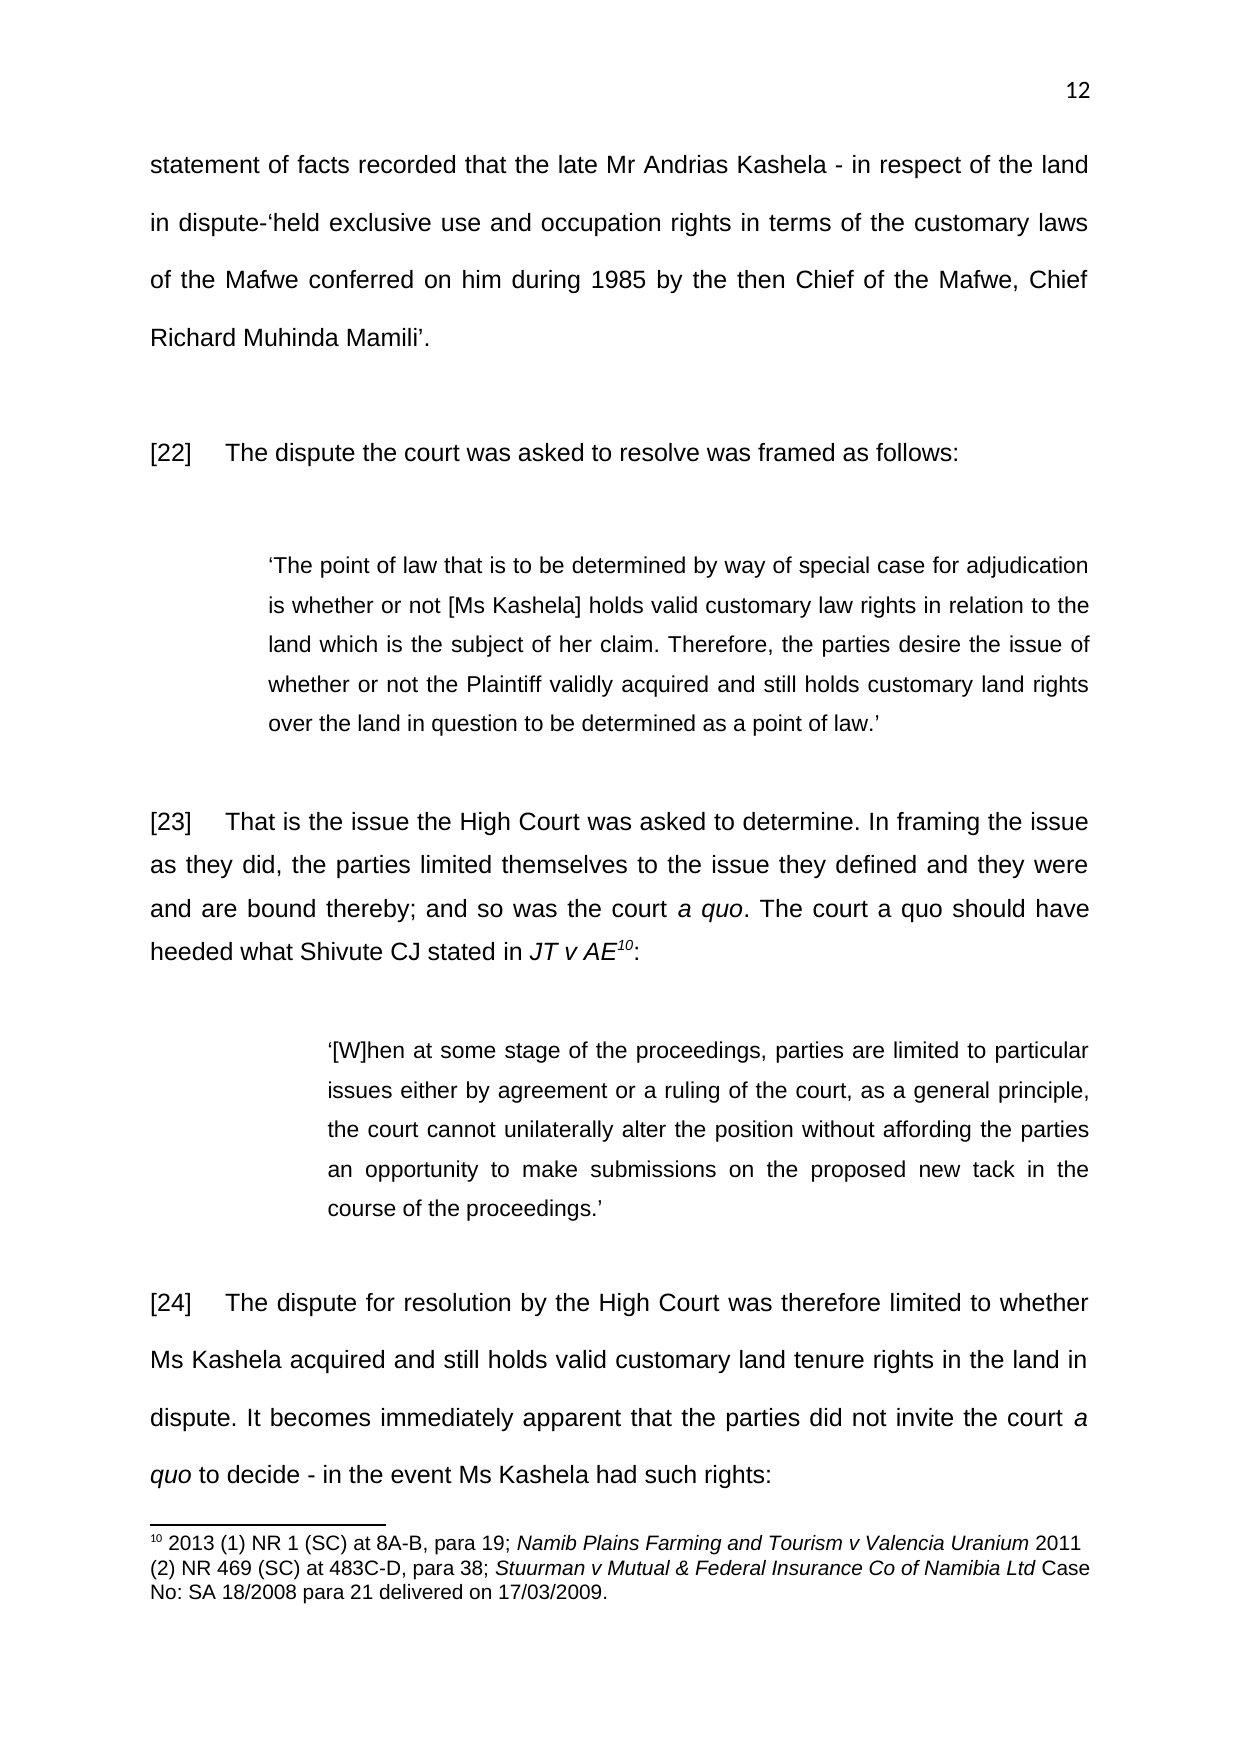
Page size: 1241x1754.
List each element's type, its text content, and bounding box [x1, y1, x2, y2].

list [150, 150, 1090, 351]
list The dispute the court was asked to resolve was framed as follows: [150, 437, 1090, 466]
list That is the issue the High Court was asked to determine. In framing the issue as they did, the parties limited themselves to the issue they defined and they were and are bound thereby; and so was the court a quo. The court a quo should have heeded what Shivute CJ stated in JT v AE: [150, 807, 1090, 966]
list ‘[W]hen at some stage of the proceedings, parties are limited to particular issues either by agreement or a ruling of the court, as a general principle, the court cannot unilaterally alter the position without affording the parties an opportunity to make submissions on the proposed new tack in the course of the proceedings.’ [327, 1037, 1090, 1222]
text ‘The point of law that is to be determined by way of special case for adjudication is whether or not [Ms Kashela] holds valid customary law rights in relation to the land which is the subject of her claim. Therefore, the parties desire the issue of whether or not the Plaintiff validly acquired and still holds customary land rights over the land in question to be determined as a point of law.’ [268, 552, 1090, 737]
list The dispute for resolution by the High Court was therefore limited to whether Ms Kashela acquired and still holds valid customary land tenure rights in the land in dispute. It becomes immediately apparent that the parties did not invite the court a quo to decide - in the event Ms Kashela had such rights: [150, 1287, 1090, 1489]
